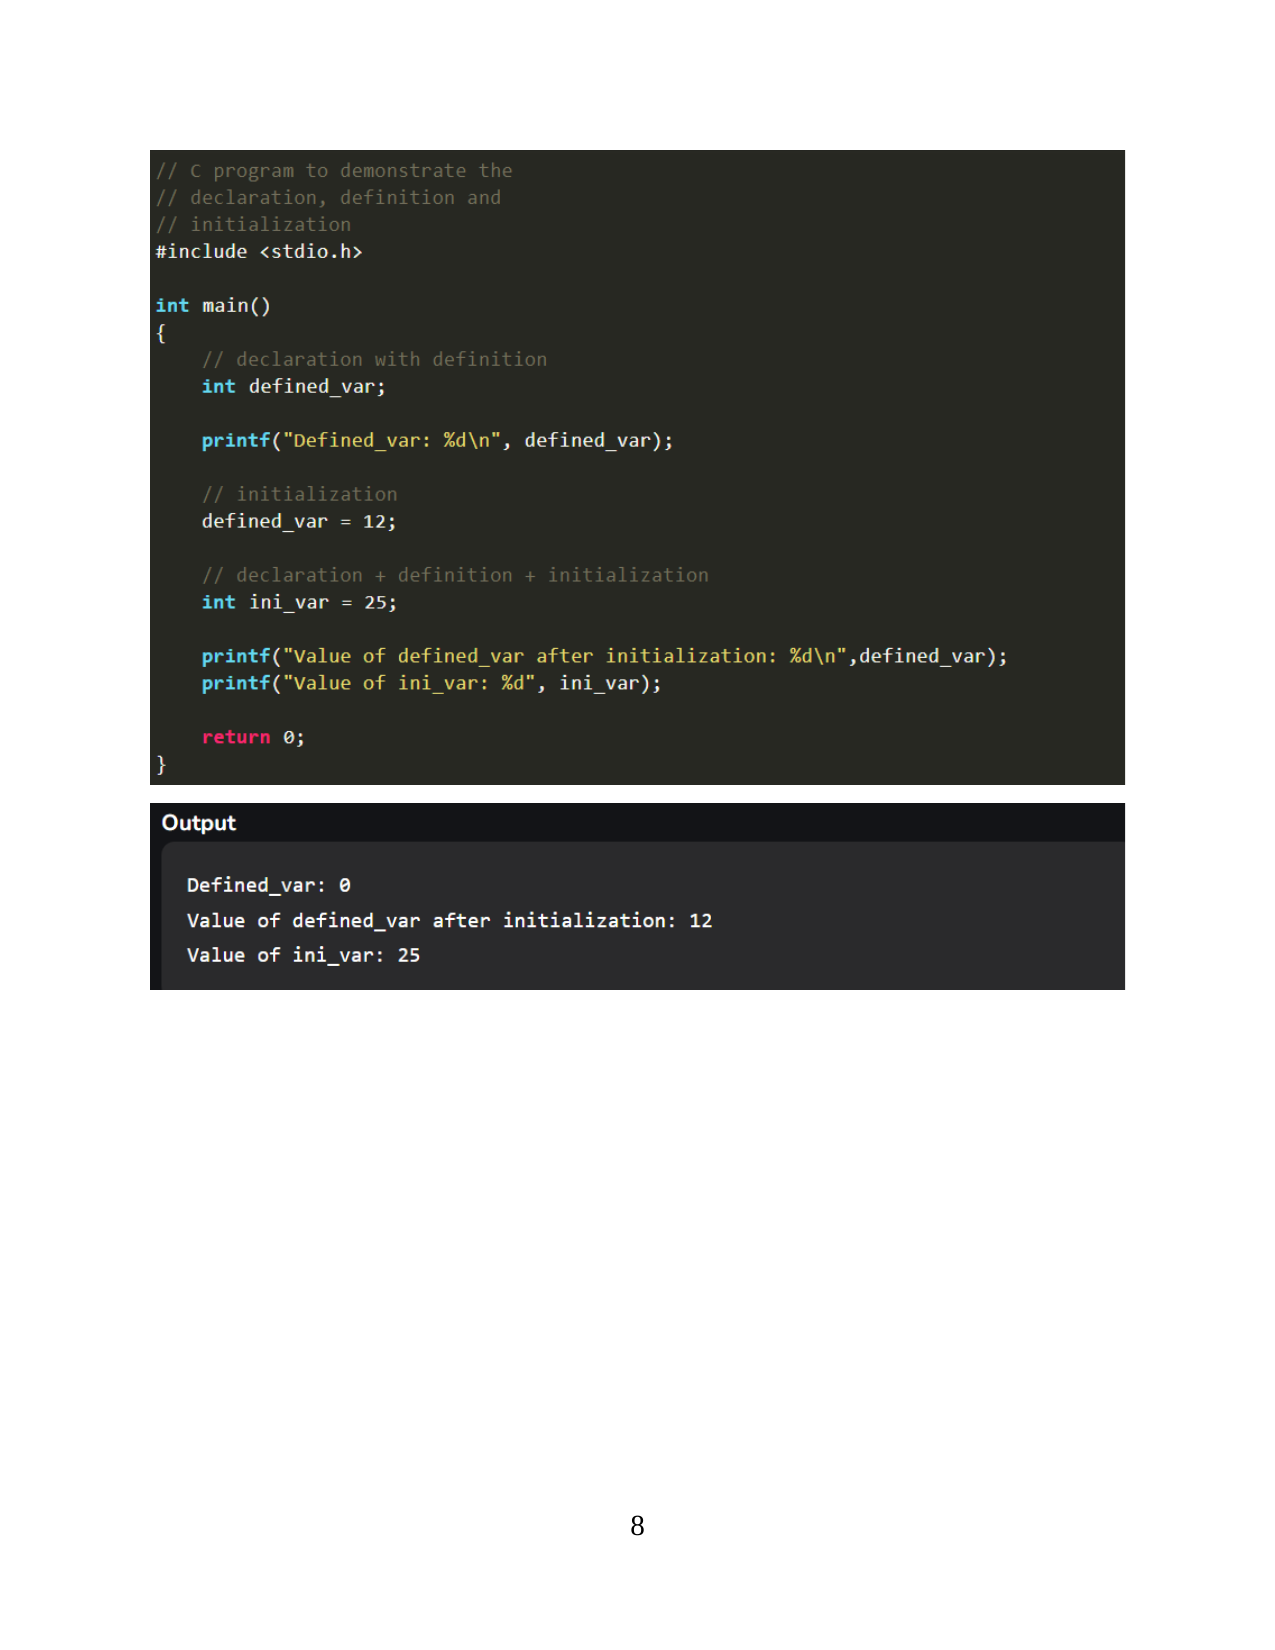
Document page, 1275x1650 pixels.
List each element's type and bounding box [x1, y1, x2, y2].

picture [150, 150, 1125, 785]
picture [150, 803, 1125, 990]
